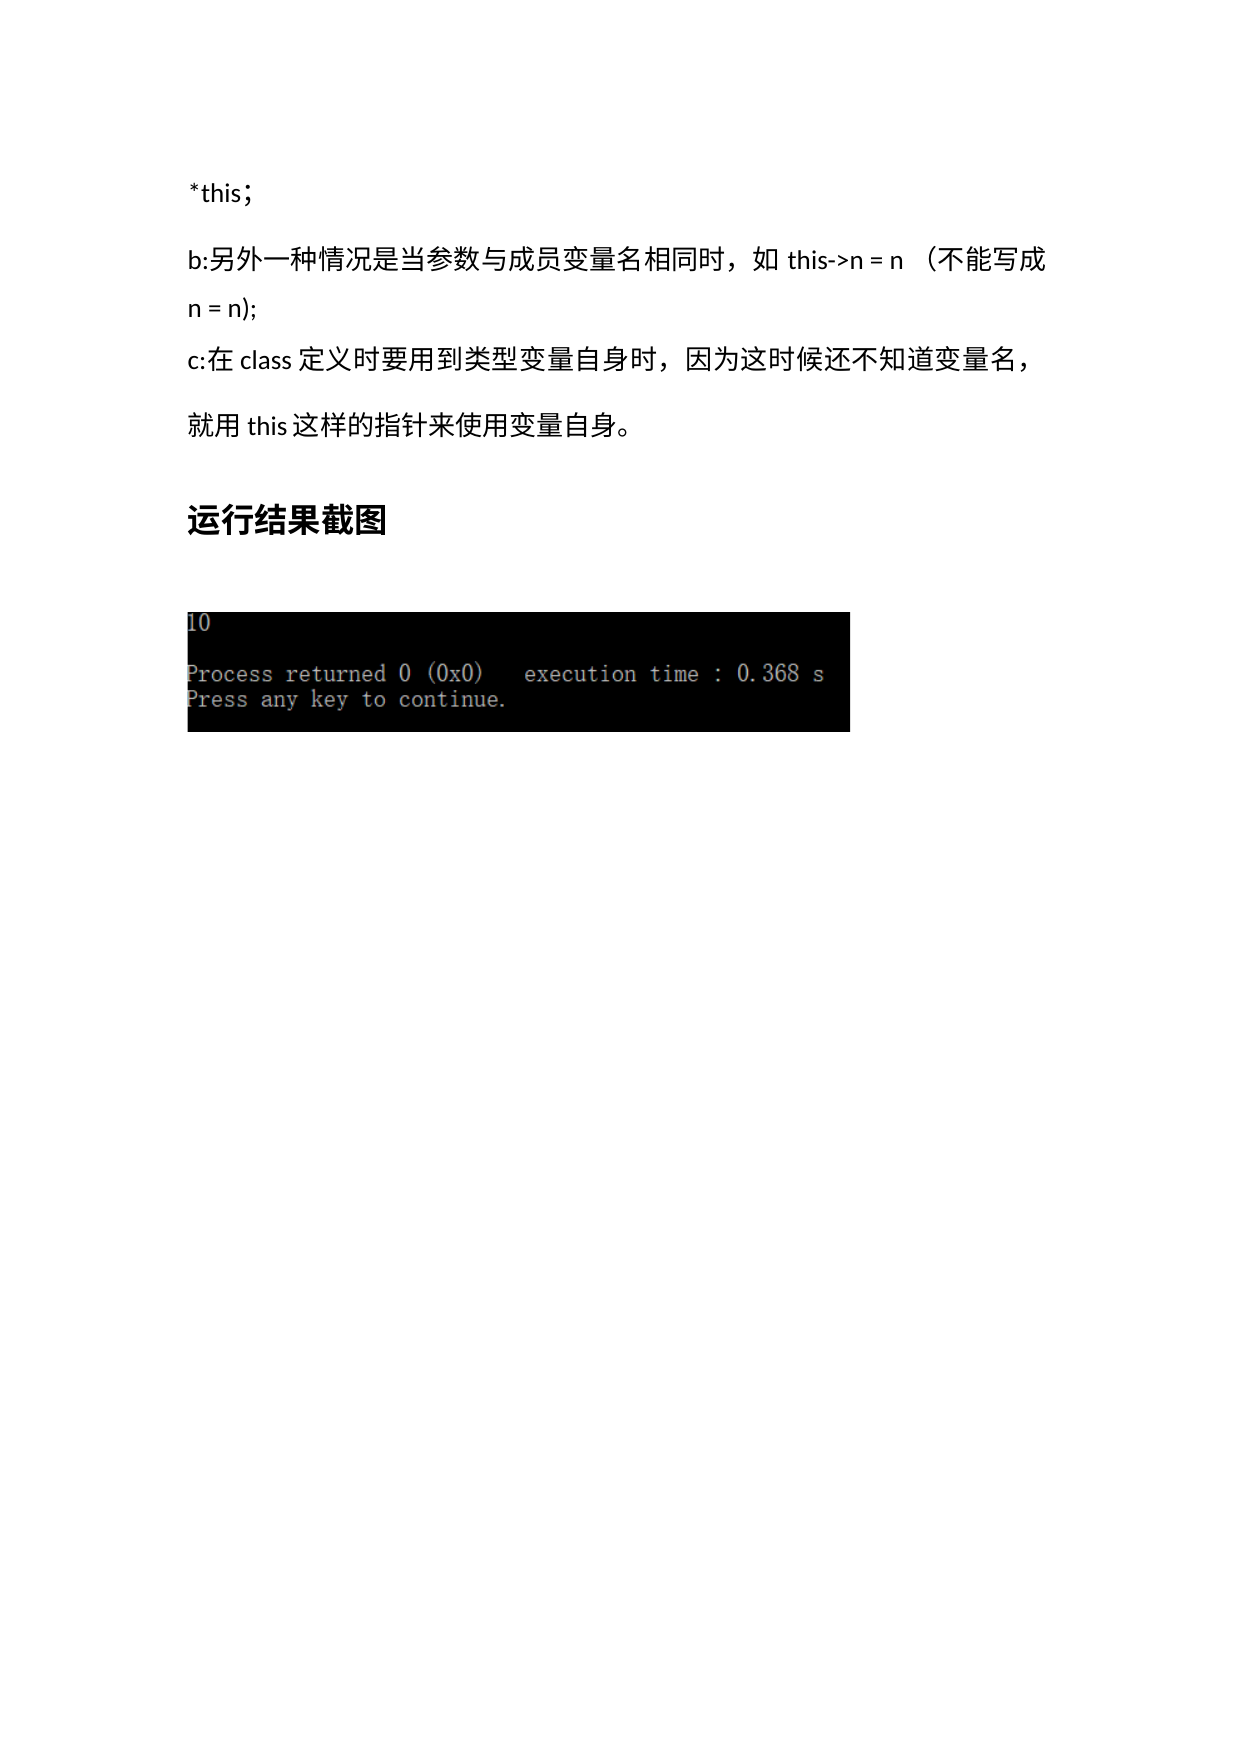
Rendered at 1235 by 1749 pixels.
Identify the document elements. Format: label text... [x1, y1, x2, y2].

text b:另外一种情况是当参数与成员变量名相同时，如this->n = n （不能写成n = n); [187, 224, 1047, 324]
subtitle 运行结果截图 [187, 484, 1047, 551]
picture [187, 612, 851, 732]
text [187, 157, 1047, 224]
text c:在class定义时要用到类型变量自身时，因为这时候还不知道变量名，就用this这样的指针来使用变量自身。 [187, 324, 1047, 457]
